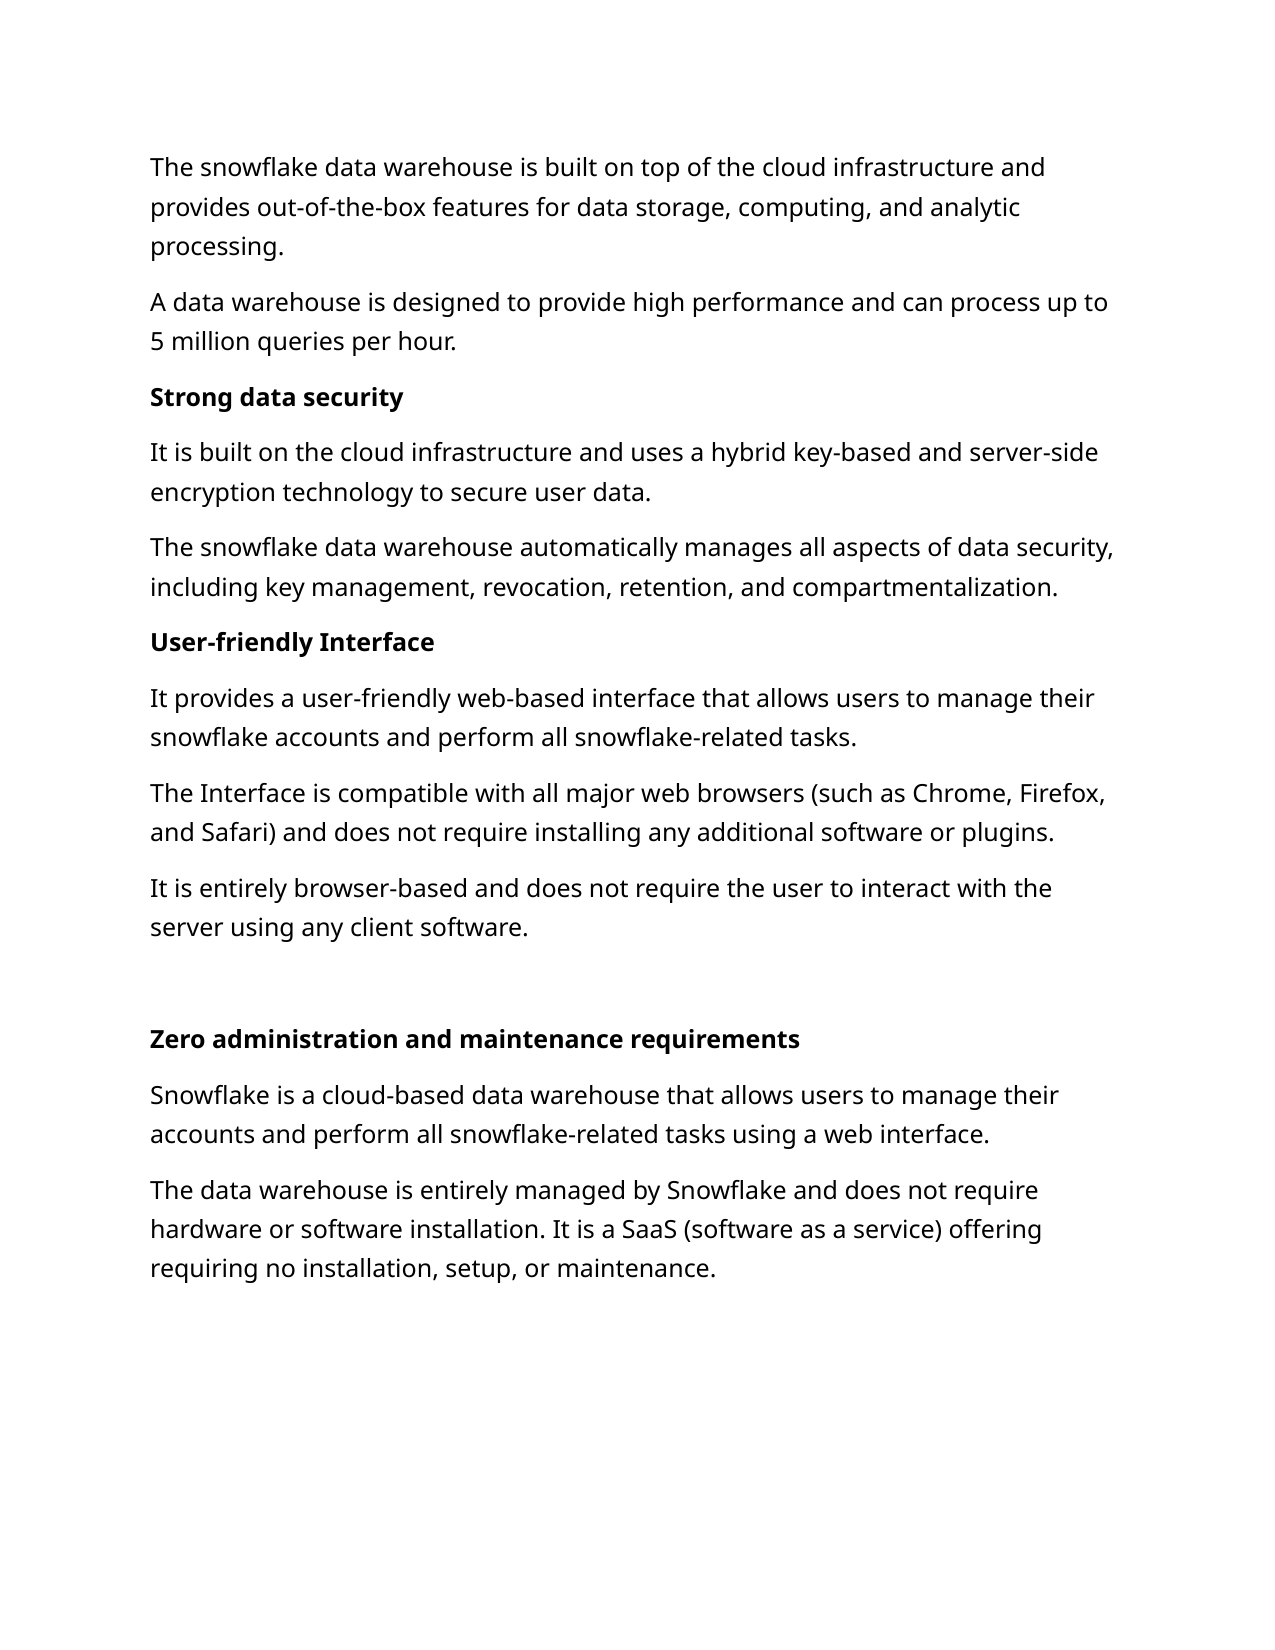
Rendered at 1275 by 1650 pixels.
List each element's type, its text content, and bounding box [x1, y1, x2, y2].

text The snowflake data warehouse automatically manages all aspects of data security, including key management, revocation, retention, and compartmentalization. [150, 530, 1125, 603]
text Strong data security [150, 379, 1125, 413]
text A data warehouse is designed to provide high performance and can process up to 5 million queries per hour. [150, 284, 1125, 357]
text The snowflake data warehouse is built on top of the cloud infrastructure and provides out-of-the-box features for data storage, computing, and analytic processing. [150, 150, 1125, 262]
text The Interface is compatible with all major web browsers (such as Chrome, Firefox, and Safari) and does not require installing any additional software or plugins. [150, 776, 1125, 849]
text Zero administration and maintenance requirements [150, 1022, 1125, 1056]
text The data warehouse is entirely managed by Snowflake and does not require hardware or software installation. It is a SaaS (software as a service) offering requiring no installation, setup, or maintenance. [150, 1172, 1125, 1285]
text It provides a user-friendly web-based interface that allows users to manage their snowflake accounts and perform all snowflake-related tasks. [150, 681, 1125, 754]
text It is built on the cloud infrastructure and uses a hybrid key-based and server-side encryption technology to secure user data. [150, 435, 1125, 508]
text Snowflake is a cloud-based data warehouse that allows users to manage their accounts and perform all snowflake-related tasks using a web interface. [150, 1077, 1125, 1151]
text User-friendly Interface [150, 625, 1125, 659]
text It is entirely browser-based and does not require the user to interact with the server using any client software. [150, 871, 1125, 944]
